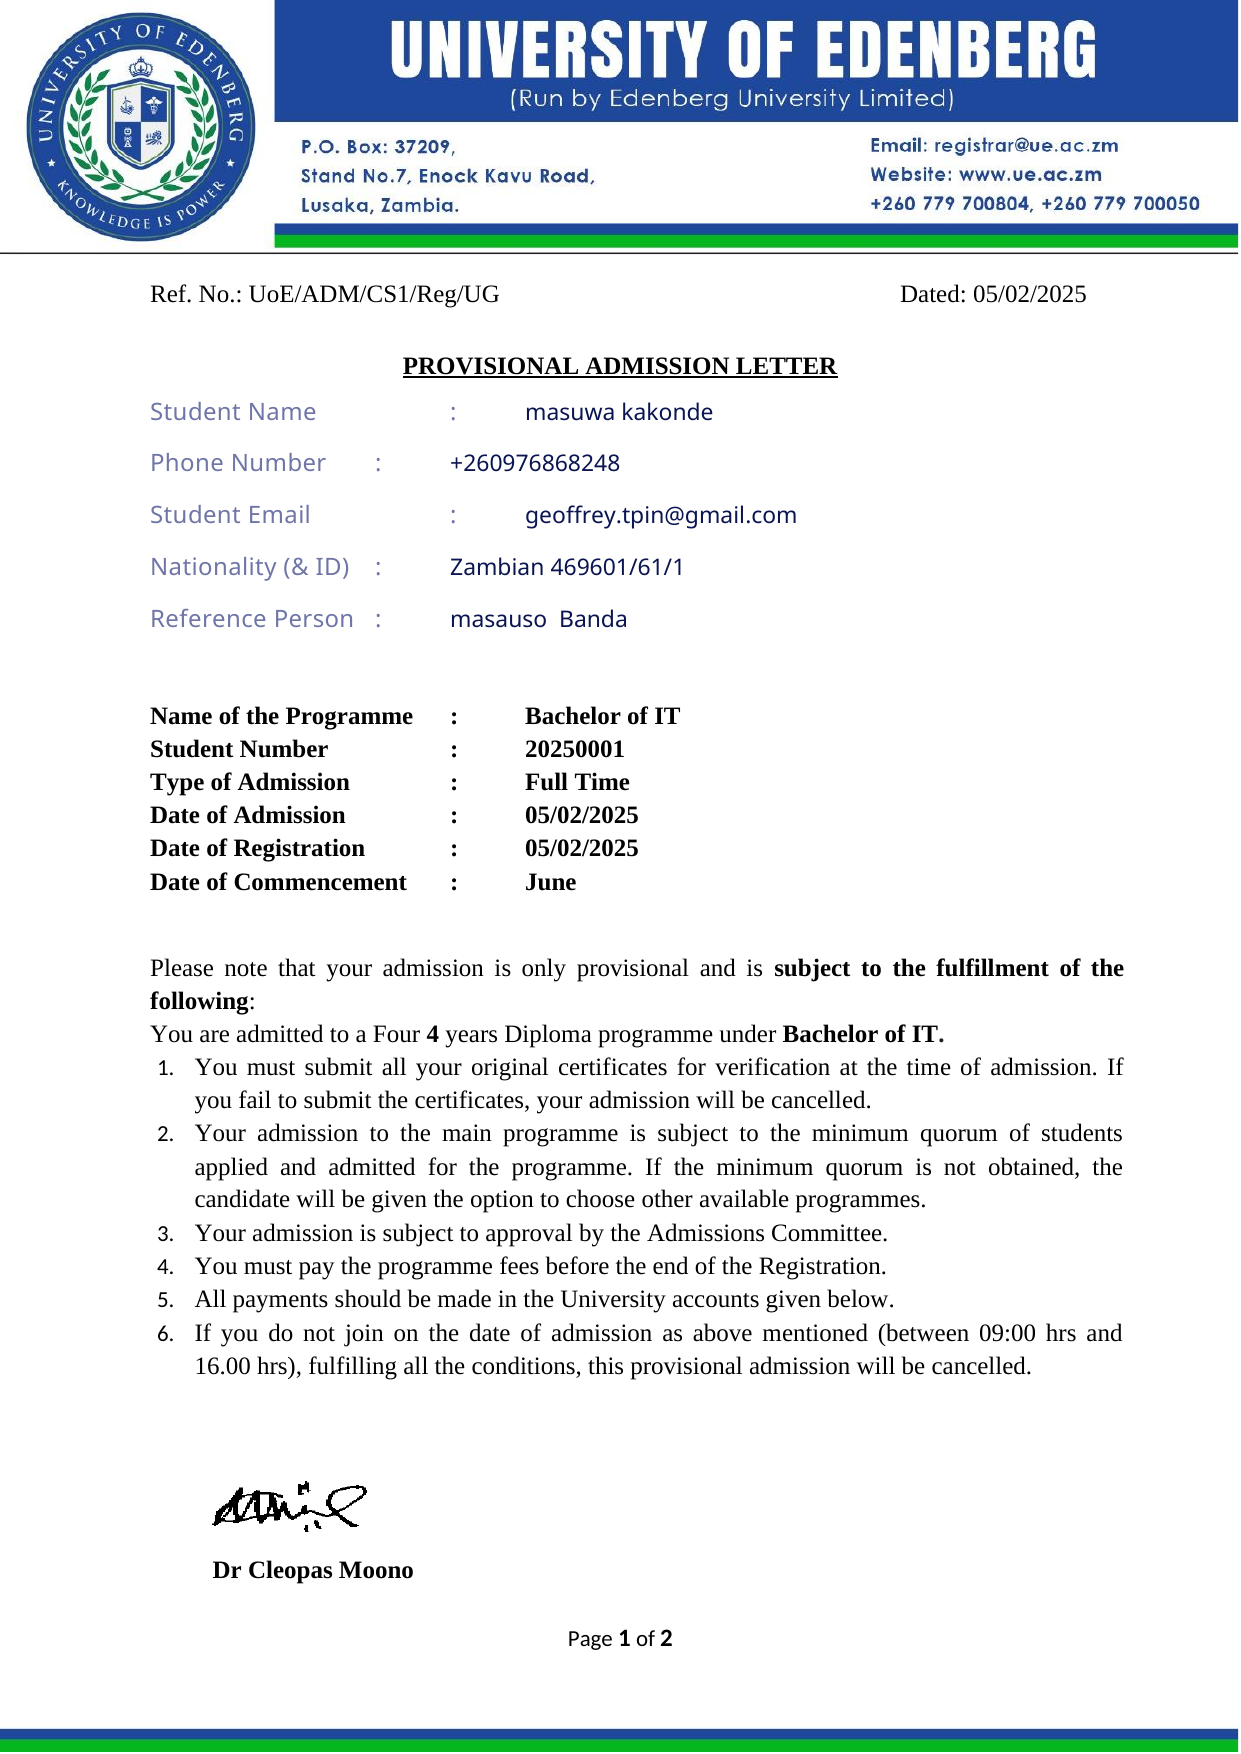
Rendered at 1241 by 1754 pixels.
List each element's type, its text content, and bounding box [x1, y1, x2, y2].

list You must pay the programme fees before the end of the Registration. [157, 1251, 1124, 1280]
text Please note that your admission is only provisional and is subject to the fulfillment of the following: [150, 953, 1124, 1014]
text Reference Person : masauso Banda [150, 602, 1090, 634]
list All payments should be made in the University accounts given below. [157, 1284, 1124, 1313]
list Your admission to the main programme is subject to the minimum quorum of students applied and admitted for the programme. If the minimum quorum is not obtained, the candidate will be given the option to choose other available programmes. [157, 1118, 1124, 1213]
list Your admission is subject to approval by the Admissions Committee. [157, 1218, 1124, 1247]
text PROVISIONAL ADMISSION LETTER [150, 351, 1090, 380]
text Ref. No.: UoE/ADM/CS1/Reg/UG Dated: 05/02/2025 [150, 279, 1124, 308]
list You must submit all your original certificates for verification at the time of admission. If you fail to submit the certificates, your admission will be cancelled. [157, 1052, 1124, 1114]
picture [0, 1740, 1239, 1752]
text Student Email : geoffrey.tpin@gmail.com [150, 498, 1090, 531]
text Student Number : 20250001 [150, 734, 1090, 763]
text Nationality (& ID) : Zambian 469601/61/1 [150, 550, 1090, 583]
text Date of Registration : 05/02/2025 [150, 833, 1090, 862]
picture [0, 0, 1239, 1737]
text You are admitted to a Four 4 years Diploma programme under Bachelor of IT. [150, 1019, 1090, 1048]
list If you do not join on the date of admission as above mentioned (between 09:00 hrs and 16.00 hrs), fulfilling all the conditions, this provisional admission will be cancelled. [157, 1318, 1124, 1380]
text Dr Cleopas Moono [150, 1555, 1090, 1584]
text Date of Admission : 05/02/2025 [150, 801, 1090, 829]
text Name of the Programme : Bachelor of IT [150, 701, 1090, 730]
text Student Name : masuwa kakonde [150, 394, 1090, 427]
text Phone Number : +260976868248 [150, 446, 1090, 479]
text Date of Commencement : June [150, 867, 1090, 895]
text Type of Admission : Full Time [150, 767, 1090, 796]
